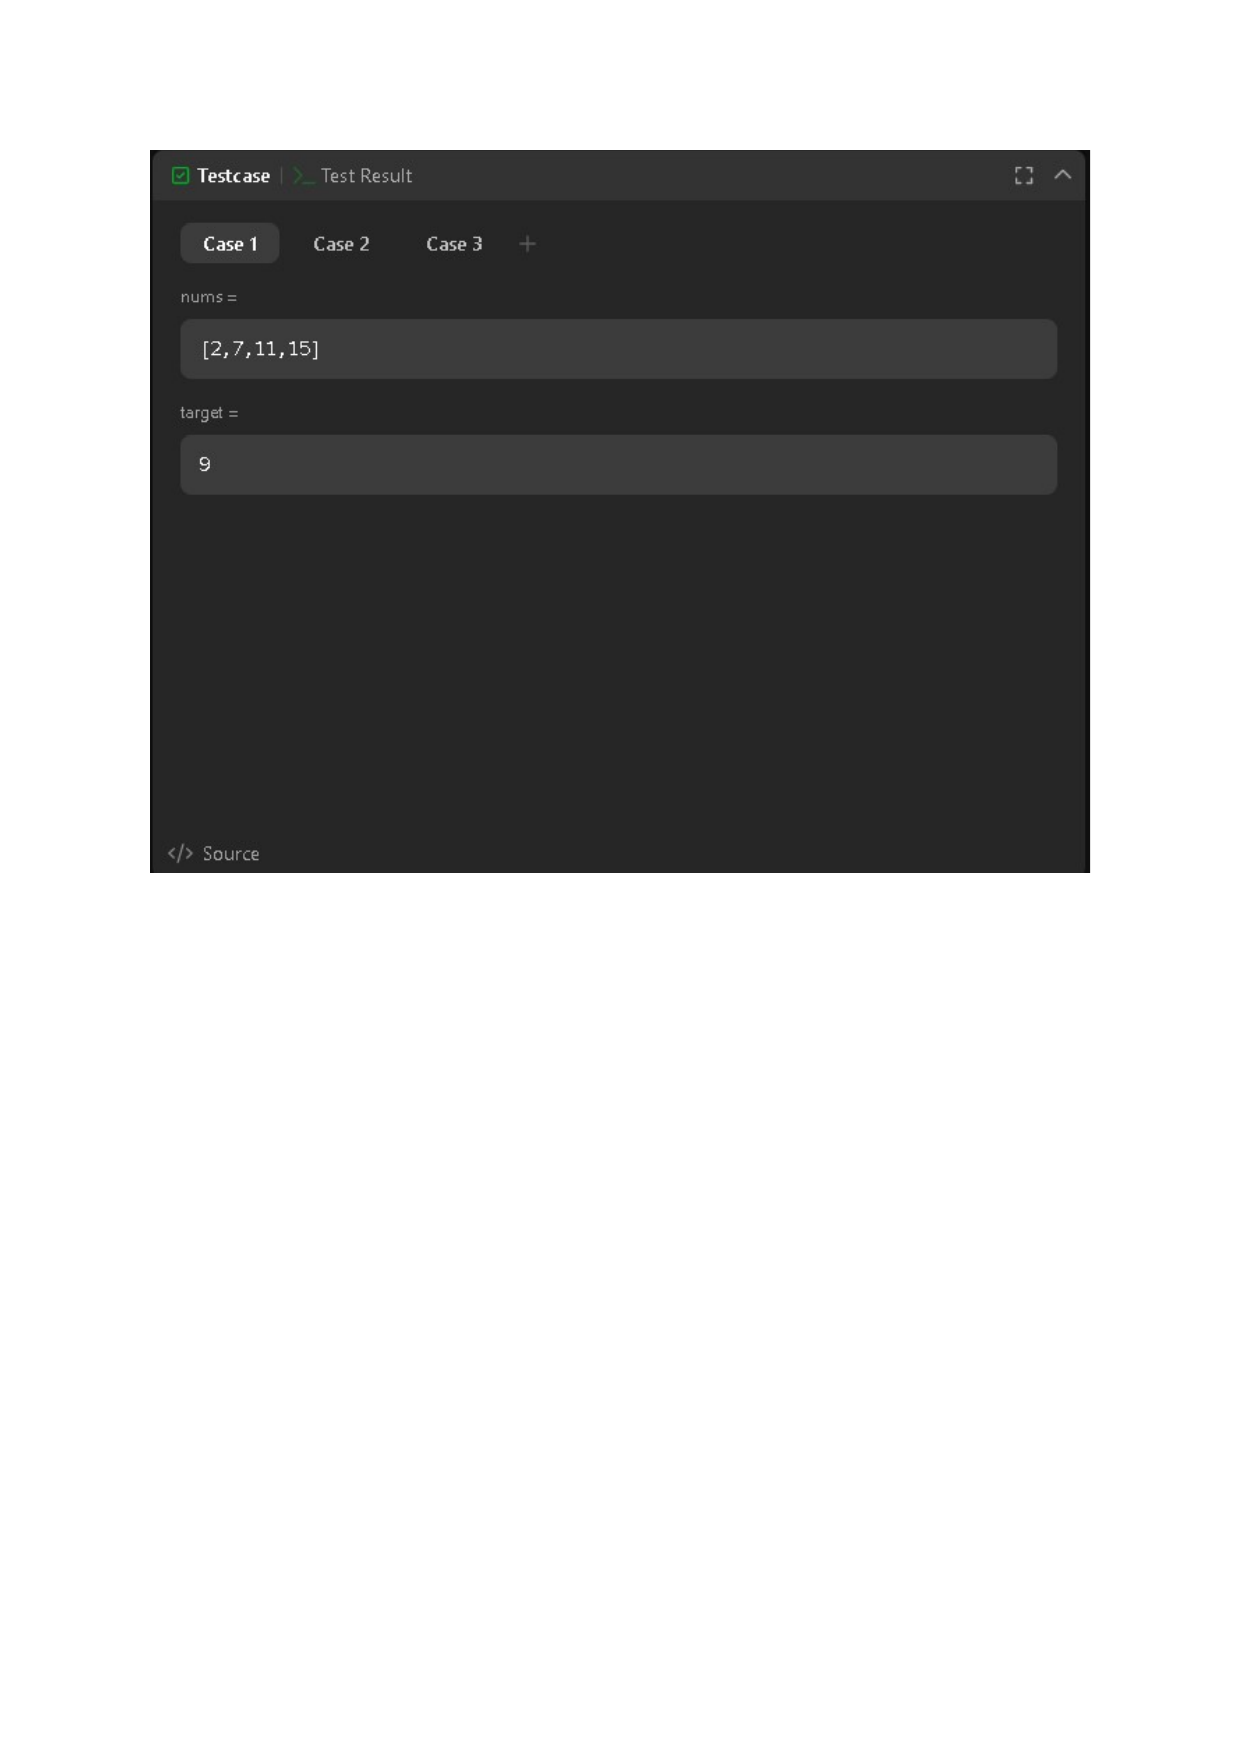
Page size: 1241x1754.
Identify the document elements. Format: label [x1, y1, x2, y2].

picture [150, 150, 1091, 873]
